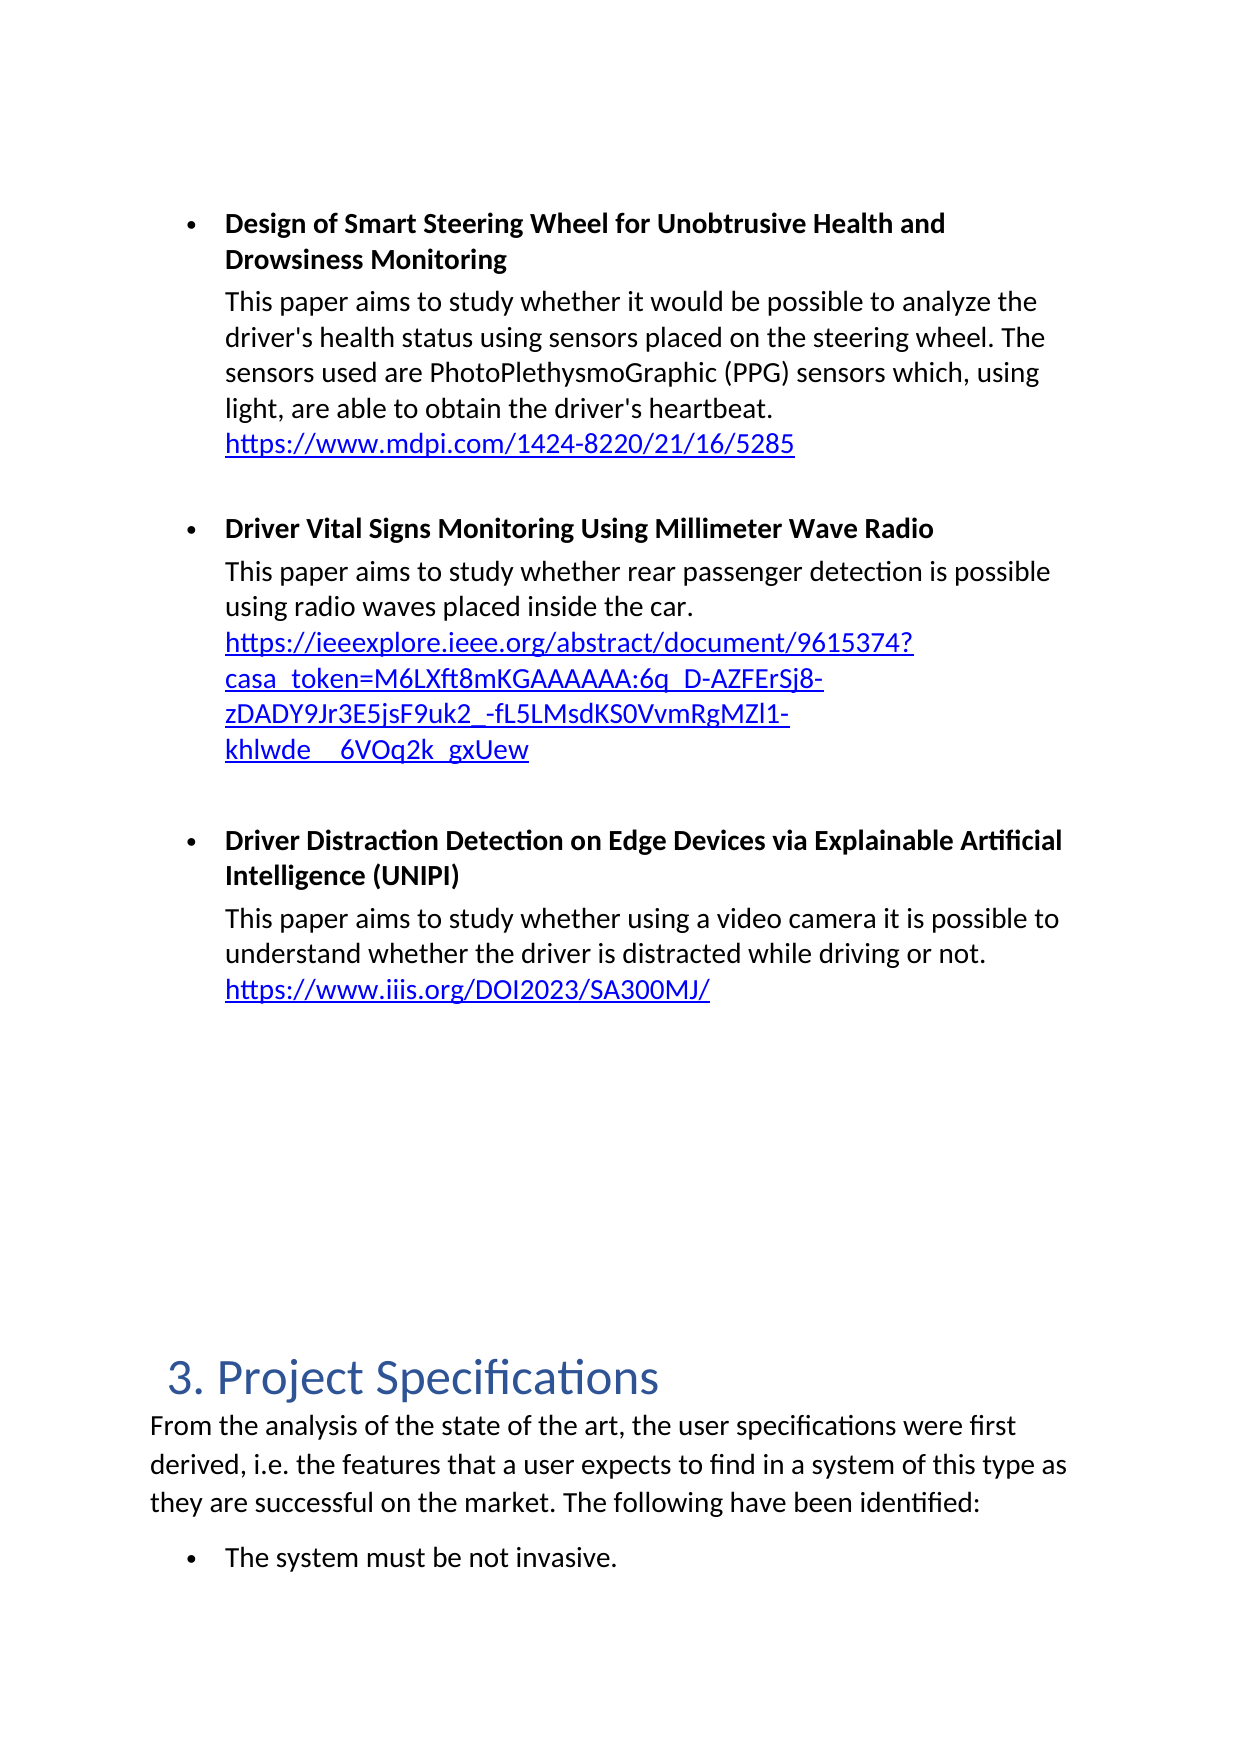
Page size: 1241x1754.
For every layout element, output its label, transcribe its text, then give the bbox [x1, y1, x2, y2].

subtitle 3. Project Specifications [166, 1345, 1090, 1407]
list This paper aims to study whether rear passenger detection is possible using radio waves placed inside the car. https://ieeexplore.ieee.org/abstract/document/9615374?casa_token=M6LXft8mKGAAAAAA:6q_D-AZFErSj8-zDADY9Jr3E5jsF9uk2_-fL5LMsdKS0VvmRgMZl1-khlwde__6VOq2k_gxUew [225, 553, 1090, 767]
list Design of Smart Steering Wheel for Unobtrusive Health and Drowsiness Monitoring [187, 205, 1090, 276]
list Driver Vital Signs Monitoring Using Millimeter Wave Radio [187, 510, 1090, 546]
list Driver Distraction Detection on Edge Devices via Explainable Artificial Intelligence (UNIPI) [187, 822, 1090, 893]
text From the analysis of the state of the art, the user specifications were first derived, i.e. the features that a user expects to find in a system of this type as they are successful on the market. The following have been identified: [150, 1407, 1090, 1520]
list This paper aims to study whether it would be possible to analyze the driver's health status using sensors placed on the steering wheel. The sensors used are PhotoPlethysmoGraphic (PPG) sensors which, using light, are able to obtain the driver's heartbeat. https://www.mdpi.com/1424-8220/21/16/5285 [225, 283, 1090, 461]
list This paper aims to study whether using a video camera it is possible to understand whether the driver is distracted while driving or not. https://www.iiis.org/DOI2023/SA300MJ/ [225, 900, 1090, 1007]
list The system must be not invasive. [187, 1539, 1090, 1575]
